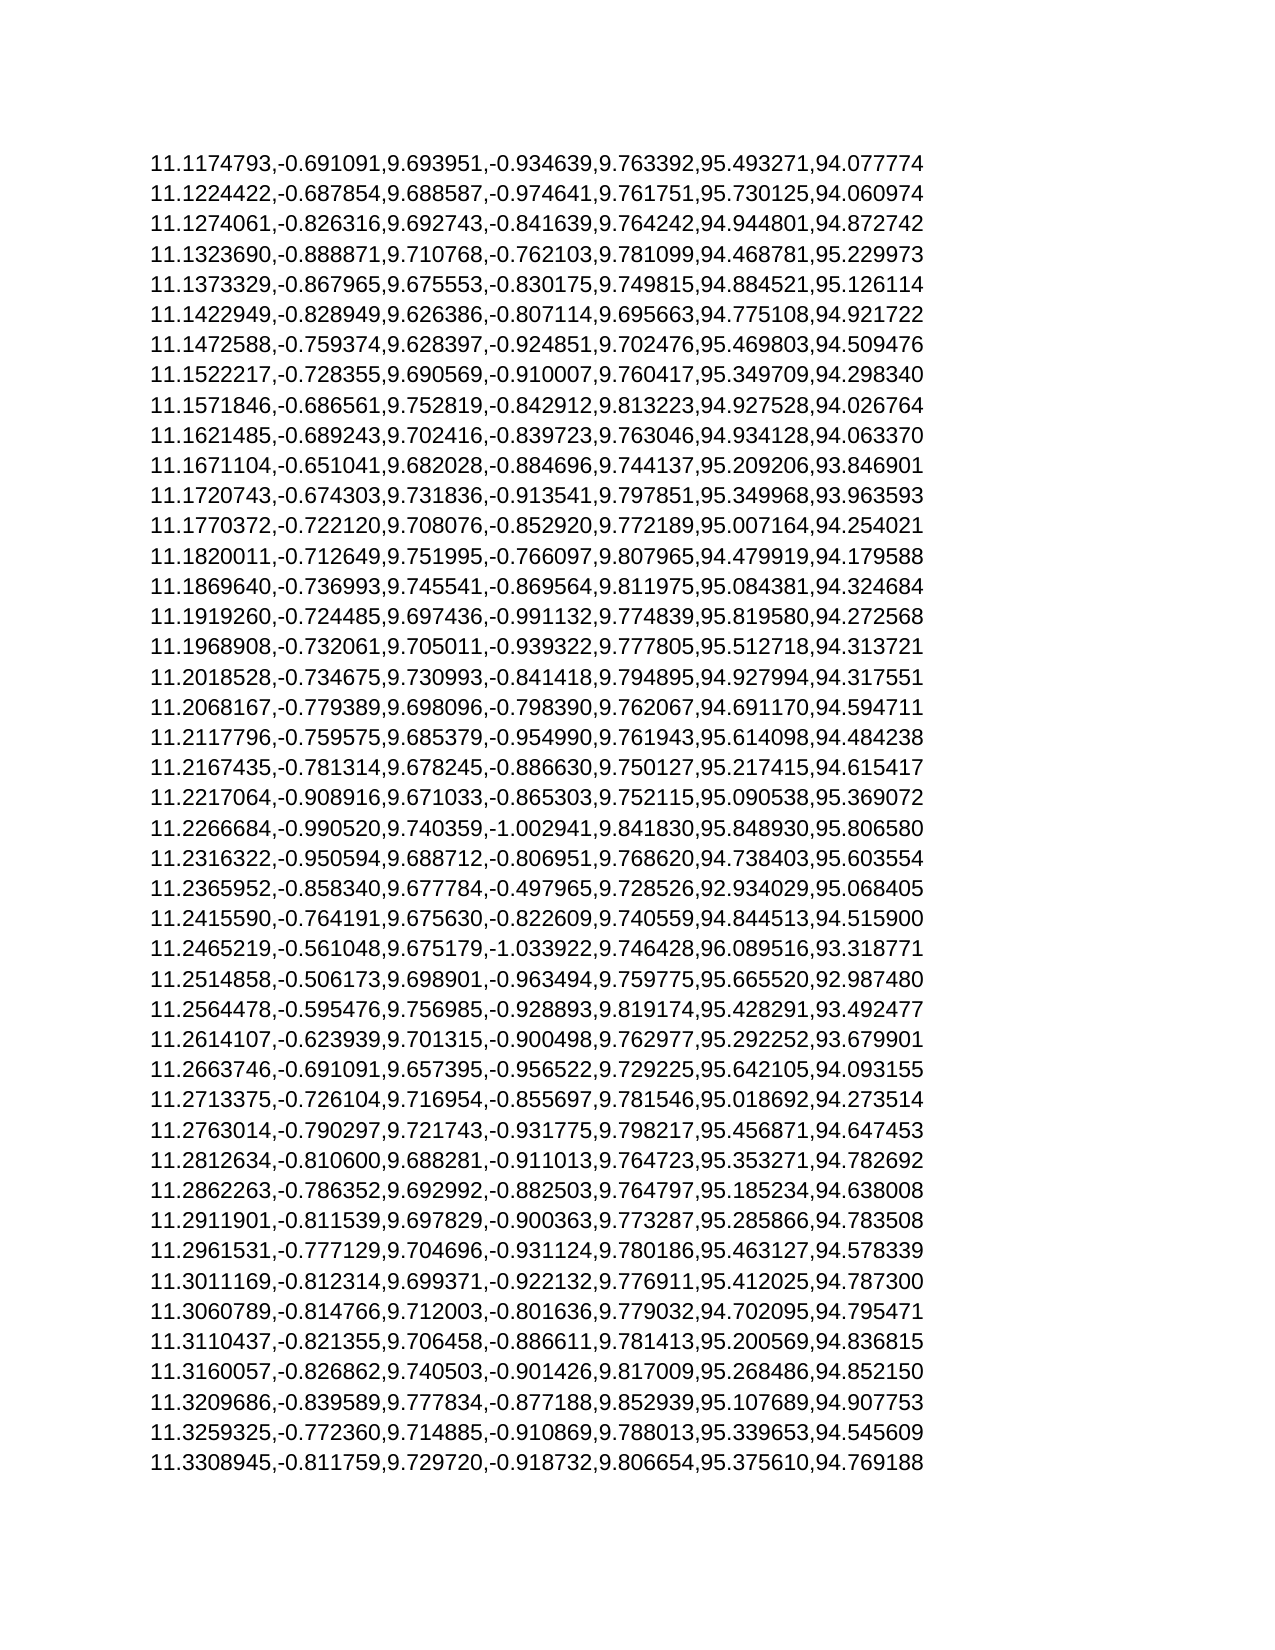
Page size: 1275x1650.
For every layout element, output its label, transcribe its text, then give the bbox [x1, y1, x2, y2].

text 11.3060789,-0.814766,9.712003,-0.801636,9.779032,94.702095,94.795471 [150, 1298, 1125, 1324]
text 11.1720743,-0.674303,9.731836,-0.913541,9.797851,95.349968,93.963593 [150, 482, 1125, 509]
text 11.1820011,-0.712649,9.751995,-0.766097,9.807965,94.479919,94.179588 [150, 543, 1125, 569]
text 11.2217064,-0.908916,9.671033,-0.865303,9.752115,95.090538,95.369072 [150, 784, 1125, 811]
text 11.2266684,-0.990520,9.740359,-1.002941,9.841830,95.848930,95.806580 [150, 814, 1125, 841]
text 11.1671104,-0.651041,9.682028,-0.884696,9.744137,95.209206,93.846901 [150, 452, 1125, 478]
text 11.1274061,-0.826316,9.692743,-0.841639,9.764242,94.944801,94.872742 [150, 210, 1125, 237]
text 11.2514858,-0.506173,9.698901,-0.963494,9.759775,95.665520,92.987480 [150, 966, 1125, 992]
text 11.3011169,-0.812314,9.699371,-0.922132,9.776911,95.412025,94.787300 [150, 1268, 1125, 1294]
text 11.3160057,-0.826862,9.740503,-0.901426,9.817009,95.268486,94.852150 [150, 1358, 1125, 1385]
text 11.2812634,-0.810600,9.688281,-0.911013,9.764723,95.353271,94.782692 [150, 1147, 1125, 1173]
text 11.2167435,-0.781314,9.678245,-0.886630,9.750127,95.217415,94.615417 [150, 754, 1125, 781]
text 11.3308945,-0.811759,9.729720,-0.918732,9.806654,95.375610,94.769188 [150, 1449, 1125, 1475]
text 11.2564478,-0.595476,9.756985,-0.928893,9.819174,95.428291,93.492477 [150, 996, 1125, 1022]
text 11.2316322,-0.950594,9.688712,-0.806951,9.768620,94.738403,95.603554 [150, 845, 1125, 871]
text 11.1919260,-0.724485,9.697436,-0.991132,9.774839,95.819580,94.272568 [150, 603, 1125, 629]
text 11.2663746,-0.691091,9.657395,-0.956522,9.729225,95.642105,94.093155 [150, 1056, 1125, 1083]
text 11.1770372,-0.722120,9.708076,-0.852920,9.772189,95.007164,94.254021 [150, 512, 1125, 539]
text 11.2068167,-0.779389,9.698096,-0.798390,9.762067,94.691170,94.594711 [150, 694, 1125, 720]
text 11.2713375,-0.726104,9.716954,-0.855697,9.781546,95.018692,94.273514 [150, 1086, 1125, 1113]
text 11.1174793,-0.691091,9.693951,-0.934639,9.763392,95.493271,94.077774 [150, 150, 1125, 176]
text 11.1373329,-0.867965,9.675553,-0.830175,9.749815,94.884521,95.126114 [150, 271, 1125, 297]
text 11.2763014,-0.790297,9.721743,-0.931775,9.798217,95.456871,94.647453 [150, 1117, 1125, 1143]
text 11.2961531,-0.777129,9.704696,-0.931124,9.780186,95.463127,94.578339 [150, 1237, 1125, 1264]
text 11.1422949,-0.828949,9.626386,-0.807114,9.695663,94.775108,94.921722 [150, 301, 1125, 327]
text 11.2415590,-0.764191,9.675630,-0.822609,9.740559,94.844513,94.515900 [150, 905, 1125, 932]
text 11.1522217,-0.728355,9.690569,-0.910007,9.760417,95.349709,94.298340 [150, 361, 1125, 388]
text 11.1621485,-0.689243,9.702416,-0.839723,9.763046,94.934128,94.063370 [150, 422, 1125, 448]
text 11.2911901,-0.811539,9.697829,-0.900363,9.773287,95.285866,94.783508 [150, 1207, 1125, 1234]
text 11.1571846,-0.686561,9.752819,-0.842912,9.813223,94.927528,94.026764 [150, 392, 1125, 418]
text 11.2862263,-0.786352,9.692992,-0.882503,9.764797,95.185234,94.638008 [150, 1177, 1125, 1203]
text 11.3110437,-0.821355,9.706458,-0.886611,9.781413,95.200569,94.836815 [150, 1328, 1125, 1354]
text 11.1472588,-0.759374,9.628397,-0.924851,9.702476,95.469803,94.509476 [150, 331, 1125, 358]
text 11.1968908,-0.732061,9.705011,-0.939322,9.777805,95.512718,94.313721 [150, 633, 1125, 660]
text 11.2018528,-0.734675,9.730993,-0.841418,9.794895,94.927994,94.317551 [150, 663, 1125, 690]
text 11.1869640,-0.736993,9.745541,-0.869564,9.811975,95.084381,94.324684 [150, 573, 1125, 599]
text 11.3259325,-0.772360,9.714885,-0.910869,9.788013,95.339653,94.545609 [150, 1419, 1125, 1445]
text 11.2614107,-0.623939,9.701315,-0.900498,9.762977,95.292252,93.679901 [150, 1026, 1125, 1052]
text 11.1224422,-0.687854,9.688587,-0.974641,9.761751,95.730125,94.060974 [150, 180, 1125, 207]
text 11.3209686,-0.839589,9.777834,-0.877188,9.852939,95.107689,94.907753 [150, 1388, 1125, 1415]
text 11.2117796,-0.759575,9.685379,-0.954990,9.761943,95.614098,94.484238 [150, 724, 1125, 750]
text 11.1323690,-0.888871,9.710768,-0.762103,9.781099,94.468781,95.229973 [150, 241, 1125, 267]
text 11.2365952,-0.858340,9.677784,-0.497965,9.728526,92.934029,95.068405 [150, 875, 1125, 901]
text 11.2465219,-0.561048,9.675179,-1.033922,9.746428,96.089516,93.318771 [150, 935, 1125, 962]
